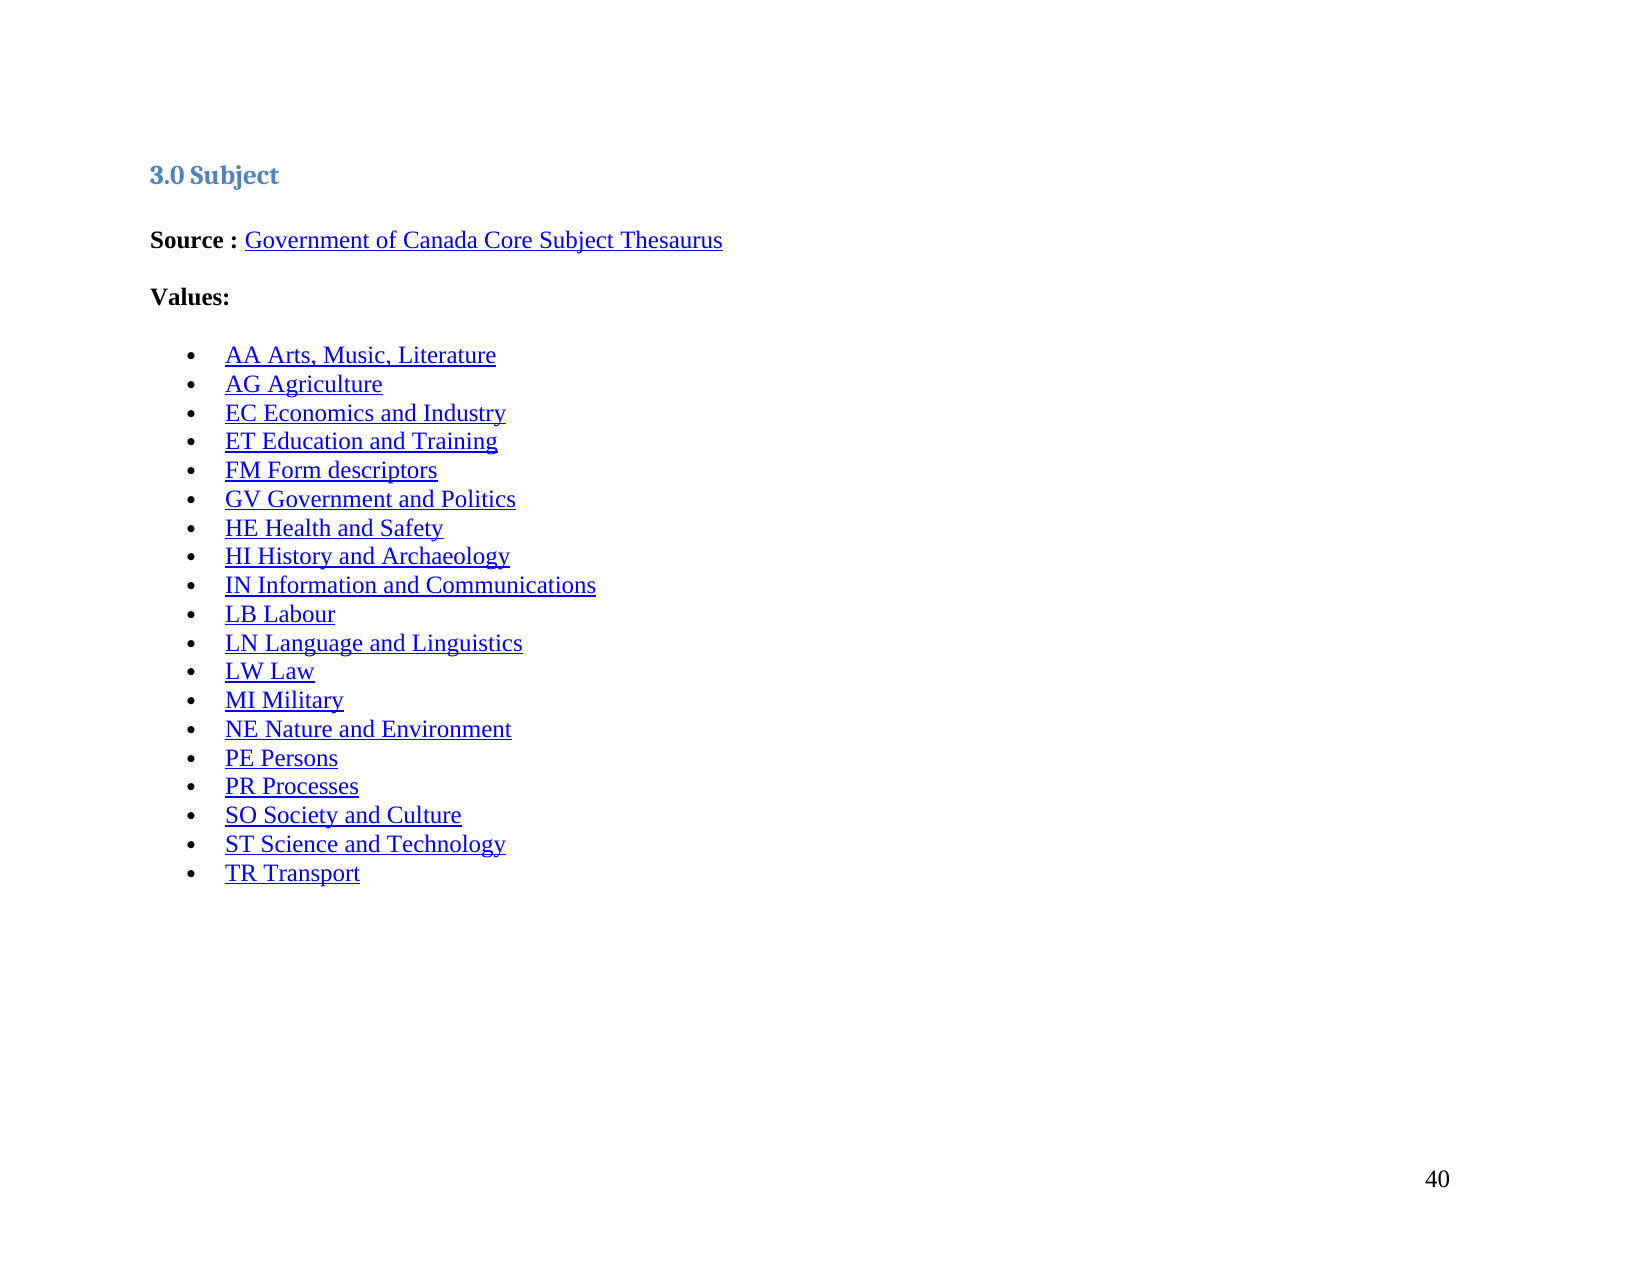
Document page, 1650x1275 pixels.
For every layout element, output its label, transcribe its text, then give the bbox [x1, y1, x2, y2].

list HE Health and Safety [187, 513, 1500, 541]
list LN Language and Linguistics [187, 628, 1500, 656]
list NE Nature and Environment [187, 714, 1500, 743]
list ST Science and Technology [187, 829, 1500, 858]
list AG Agriculture [187, 369, 1500, 398]
subtitle 3.0 Subject [150, 160, 1500, 191]
list FM Form descriptors [187, 455, 1500, 484]
list PE Persons [187, 743, 1500, 771]
list IN Information and Communications [187, 570, 1500, 599]
text Source : Government of Canada Core Subject Thesaurus [150, 225, 1500, 253]
list SO Society and Culture [187, 800, 1500, 829]
list TR Transport [187, 858, 1500, 886]
list EC Economics and Industry [187, 398, 1500, 426]
list LW Law [187, 656, 1500, 685]
list PR Processes [187, 771, 1500, 800]
list GV Government and Politics [187, 484, 1500, 513]
list HI History and Archaeology [187, 541, 1500, 570]
list AA Arts, Music, Literature [187, 340, 1500, 369]
list MI Military [187, 685, 1500, 714]
text Values: [150, 282, 1500, 311]
list LB Labour [187, 599, 1500, 628]
list ET Education and Training [187, 426, 1500, 455]
